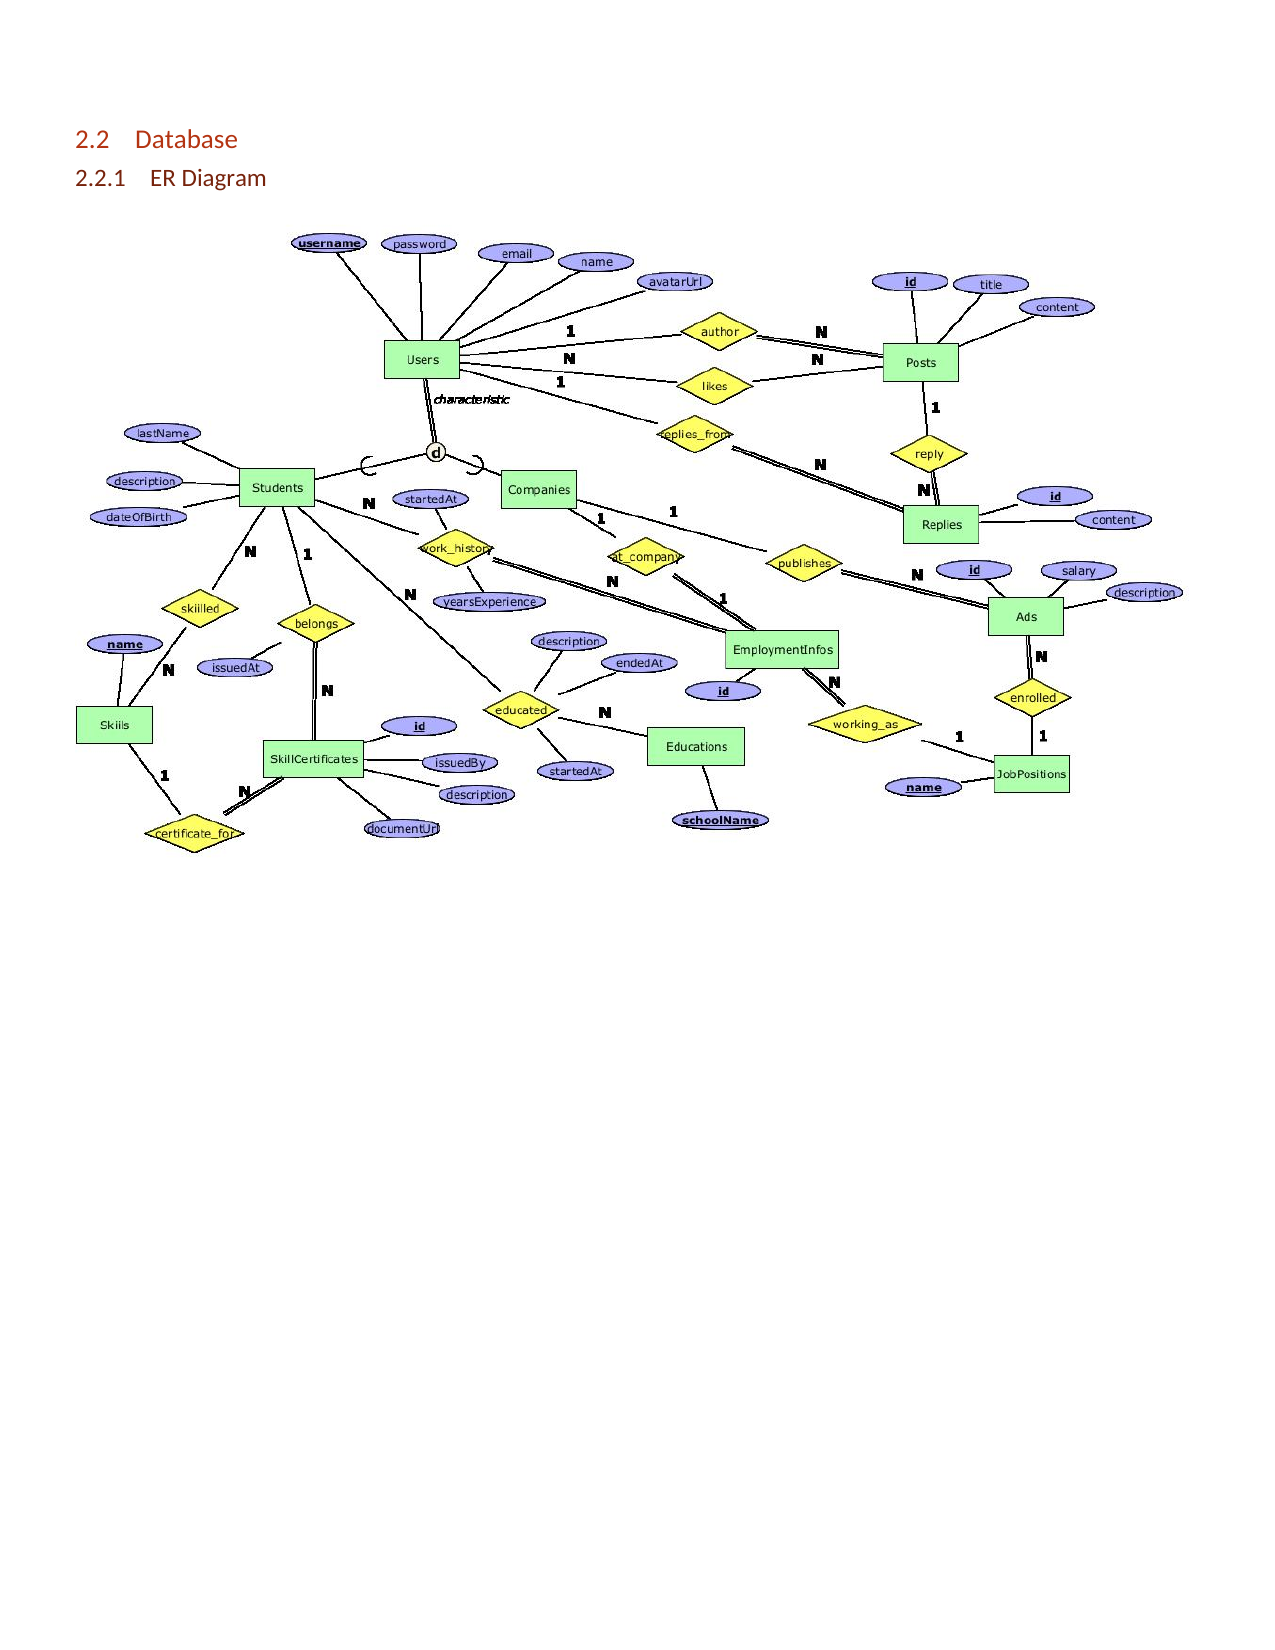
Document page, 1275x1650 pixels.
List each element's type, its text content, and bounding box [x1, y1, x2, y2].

subtitle ER Diagram [75, 162, 1200, 192]
subtitle Database [75, 122, 1200, 155]
picture [75, 194, 1200, 870]
